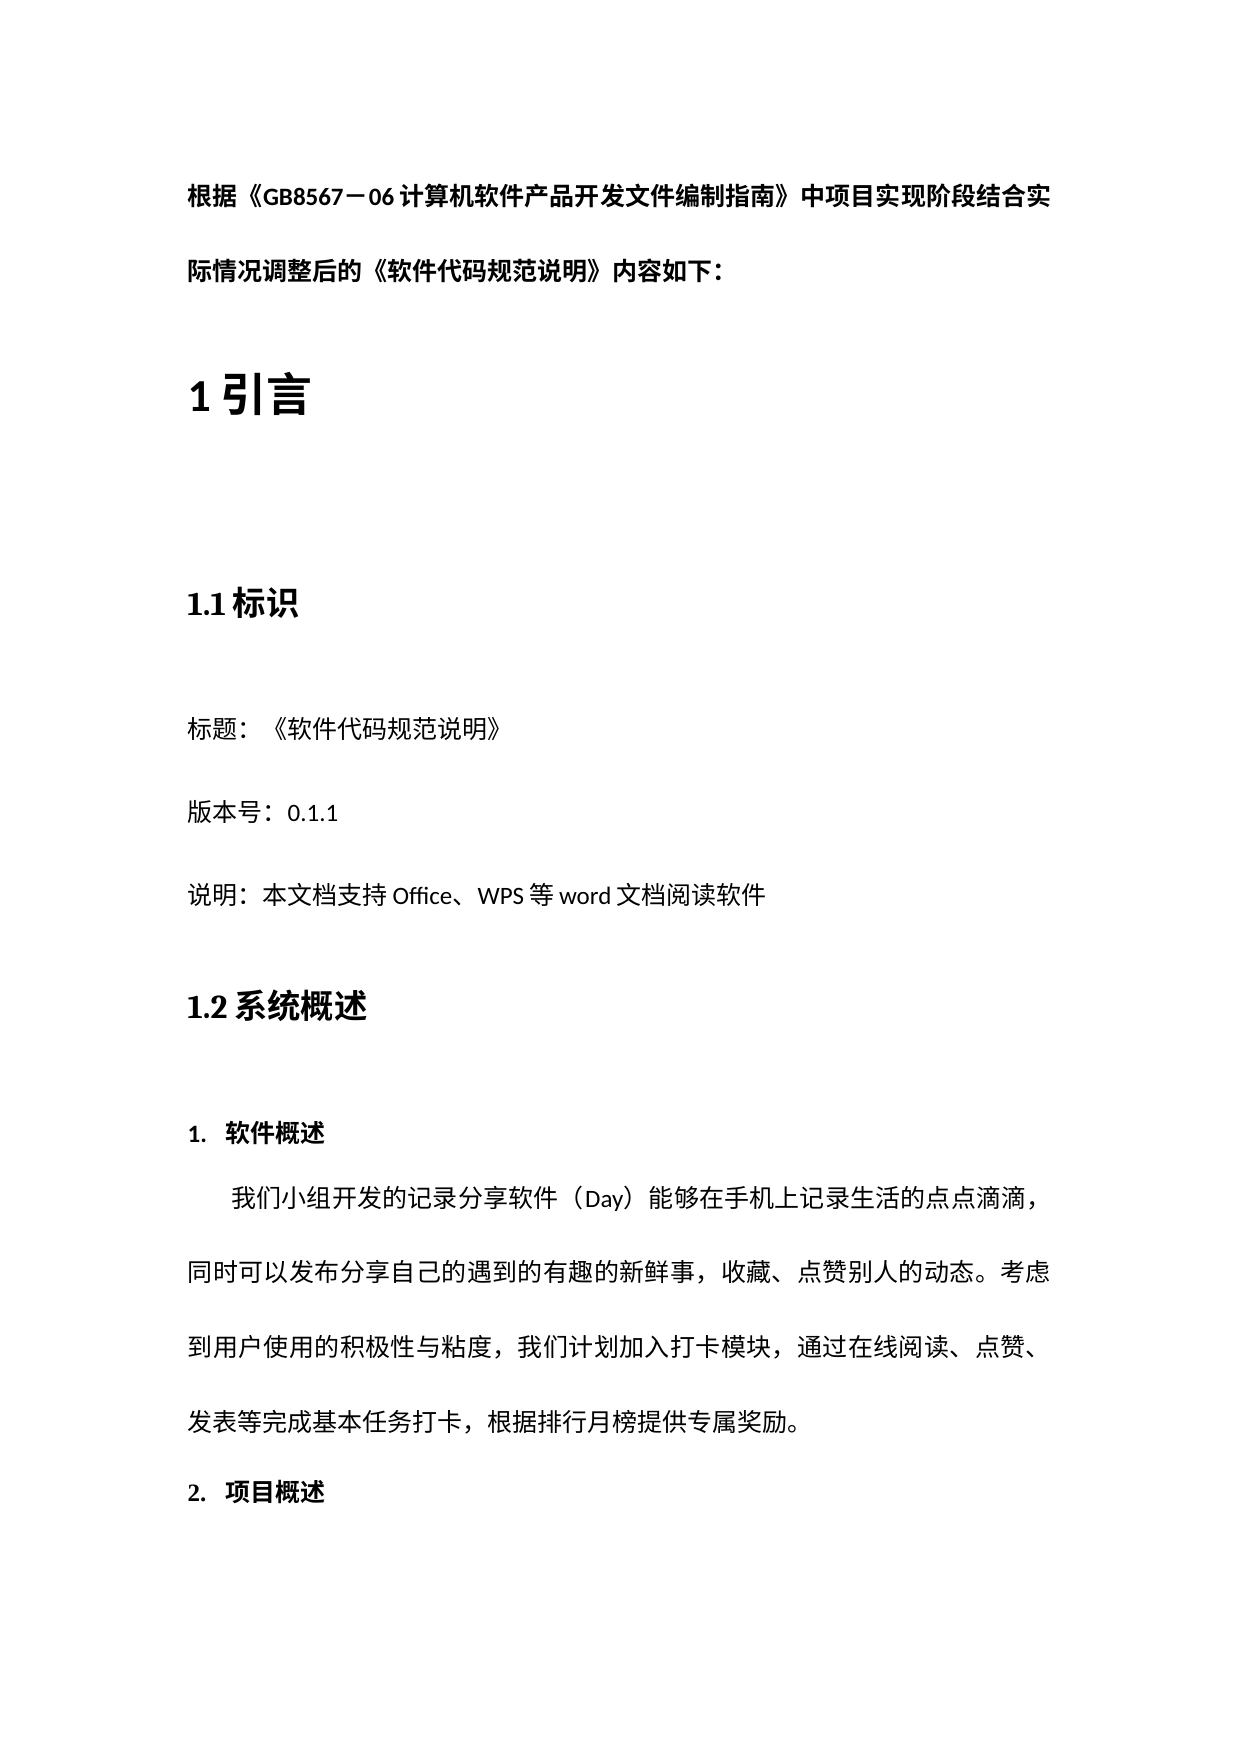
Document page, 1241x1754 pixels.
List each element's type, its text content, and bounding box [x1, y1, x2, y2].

list 项目概述 [187, 1458, 1053, 1523]
text 说明：本文档支持Office、WPS等word文档阅读软件 [187, 861, 1053, 926]
text 我们小组开发的记录分享软件（Day）能够在手机上记录生活的点点滴滴，同时可以发布分享自己的遇到的有趣的新鲜事，收藏、点赞别人的动态。考虑到用户使用的积极性与粘度，我们计划加入打卡模块，通过在线阅读、点赞、发表等完成基本任务打卡，根据排行月榜提供专属奖励。 [187, 1164, 1053, 1453]
list 软件概述 [187, 1099, 1053, 1164]
subtitle 1.1标识 [187, 568, 1053, 633]
text 版本号：0.1.1 [187, 778, 1053, 843]
text 根据《GB8567－06计算机软件产品开发文件编制指南》中项目实现阶段结合实际情况调整后的《软件代码规范说明》内容如下： [187, 162, 1053, 302]
subtitle 1.2系统概述 [187, 972, 1053, 1037]
text 标题：《软件代码规范说明》 [187, 695, 1053, 760]
subtitle 1引言 [187, 342, 1053, 440]
